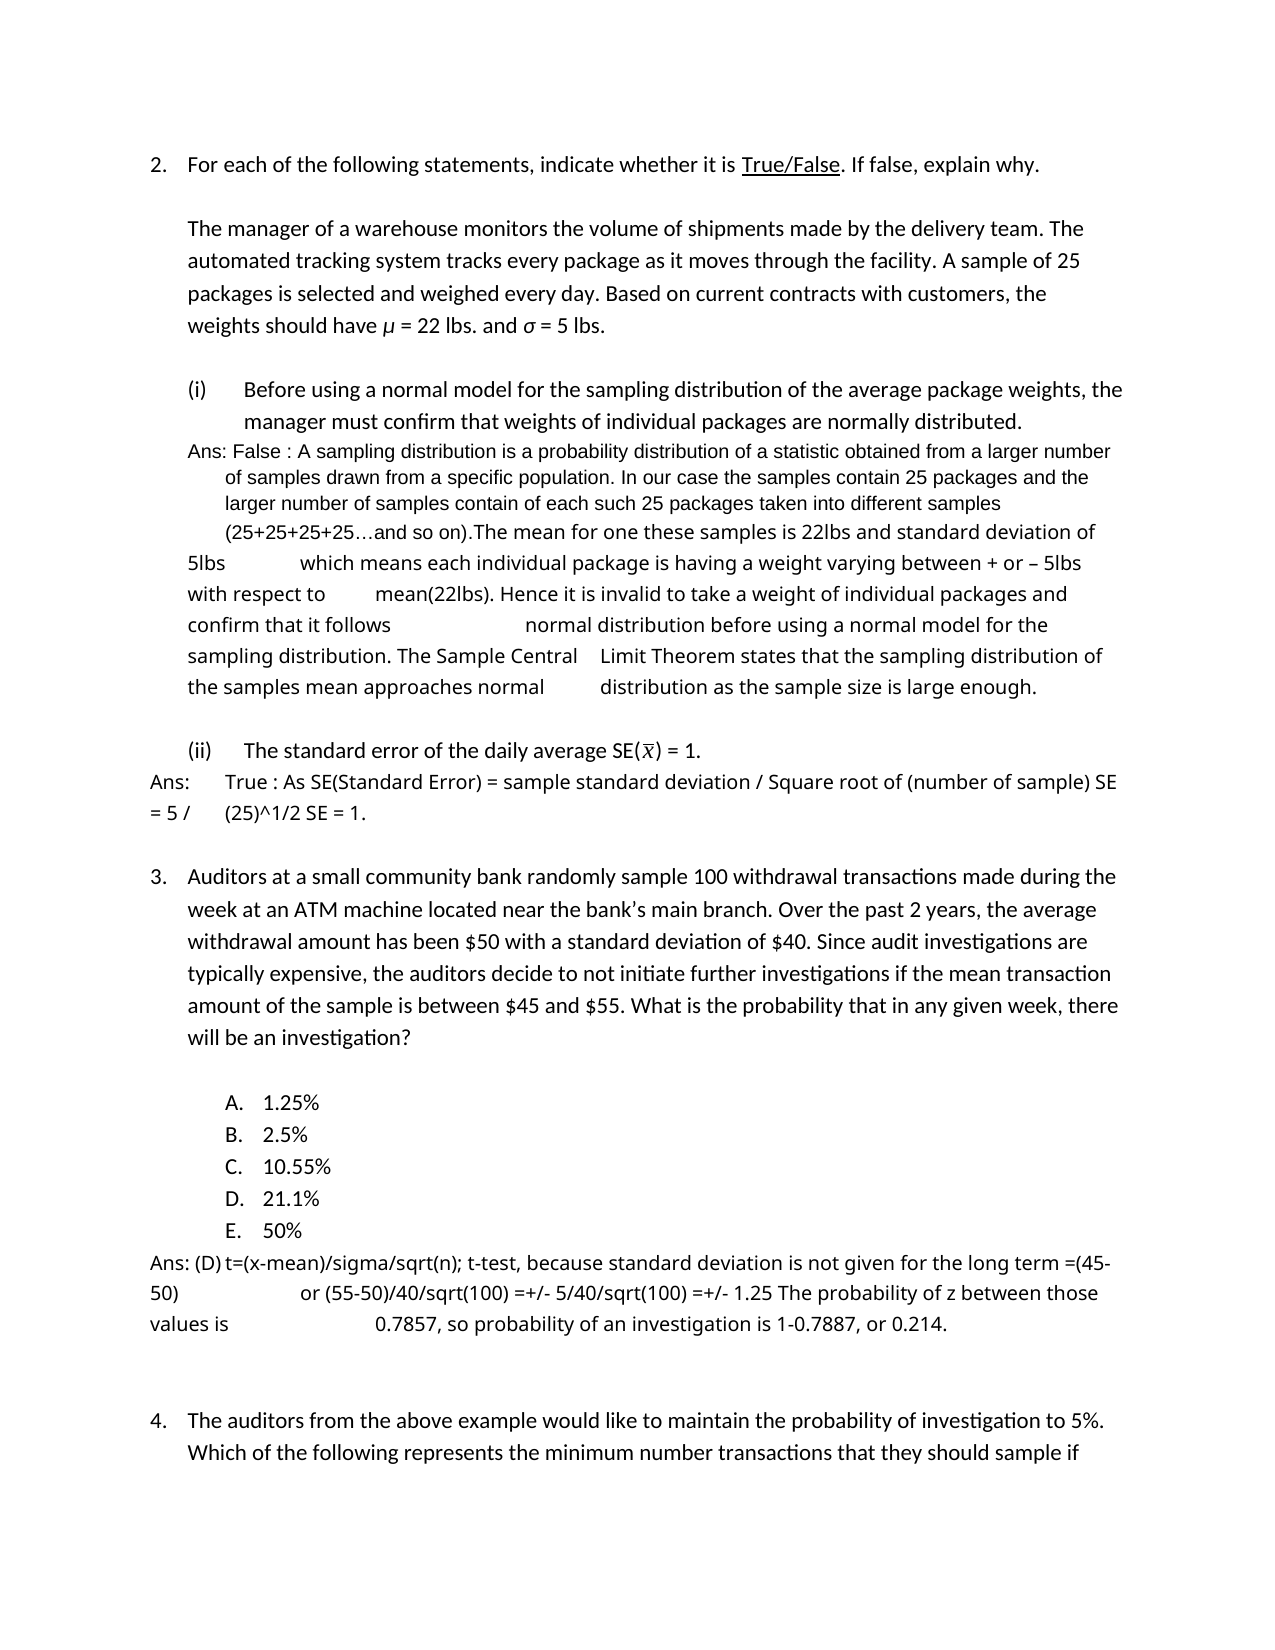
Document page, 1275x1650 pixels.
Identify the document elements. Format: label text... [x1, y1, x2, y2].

list Auditors at a small community bank randomly sample 100 withdrawal transactions made during the week at an ATM machine located near the bank’s main branch. Over the past 2 years, the average withdrawal amount has been $50 with a standard deviation of $40. Since audit investigations are typically expensive, the auditors decide to not initiate further investigations if the mean transaction amount of the sample is between $45 and $55. What is the probability that in any given week, there will be an investigation? [150, 862, 1125, 1051]
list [150, 1406, 1125, 1466]
list 50% [225, 1217, 1125, 1244]
list 10.55% [225, 1152, 1125, 1180]
text The manager of a warehouse monitors the volume of shipments made by the delivery team. The automated tracking system tracks every package as it moves through the facility. A sample of 25 packages is selected and weighed every day. Based on current contracts with customers, the weights should have μ = 22 lbs. and σ = 5 lbs. [187, 214, 1125, 339]
list 21.1% [225, 1184, 1125, 1212]
list 1.25% [225, 1088, 1125, 1116]
list Ans: False : A sampling distribution is a probability distribution of a statistic obtained from a larger number of samples drawn from a specific population. In our case the samples contain 25 packages and the larger number of samples contain of each such 25 packages taken into different samples (25+25+25+25…and so on).The mean for one these samples is 22lbs and standard deviation of 5lbs which means each individual package is having a weight varying between + or – 5lbs with respect to mean(22lbs). Hence it is invalid to take a weight of individual packages and confirm that it follows normal distribution before using a normal model for the sampling distribution. The Sample Central Limit Theorem states that the sampling distribution of the samples mean approaches normal distribution as the sample size is large enough. [187, 440, 1125, 700]
list Before using a normal model for the sampling distribution of the average package weights, the manager must confirm that weights of individual packages are normally distributed. [187, 375, 1125, 436]
list Ans: (D) t=(x-mean)/sigma/sqrt(n); t-test, because standard deviation is not given for the long term =(45-50) or (55-50)/40/sqrt(100) =+/- 5/40/sqrt(100) =+/- 1.25 The probability of z between those values is 0.7857, so probability of an investigation is 1-0.7887, or 0.214. [150, 1249, 1125, 1338]
list For each of the following statements, indicate whether it is True/False. If false, explain why. [150, 150, 1125, 178]
list 2.5% [225, 1120, 1125, 1148]
list The standard error of the daily average SE() = 1. [187, 736, 1125, 764]
text Ans: True : As SE(Standard Error) = sample standard deviation / Square root of (number of sample) SE = 5 / (25)^1/2 SE = 1. [150, 768, 1125, 826]
